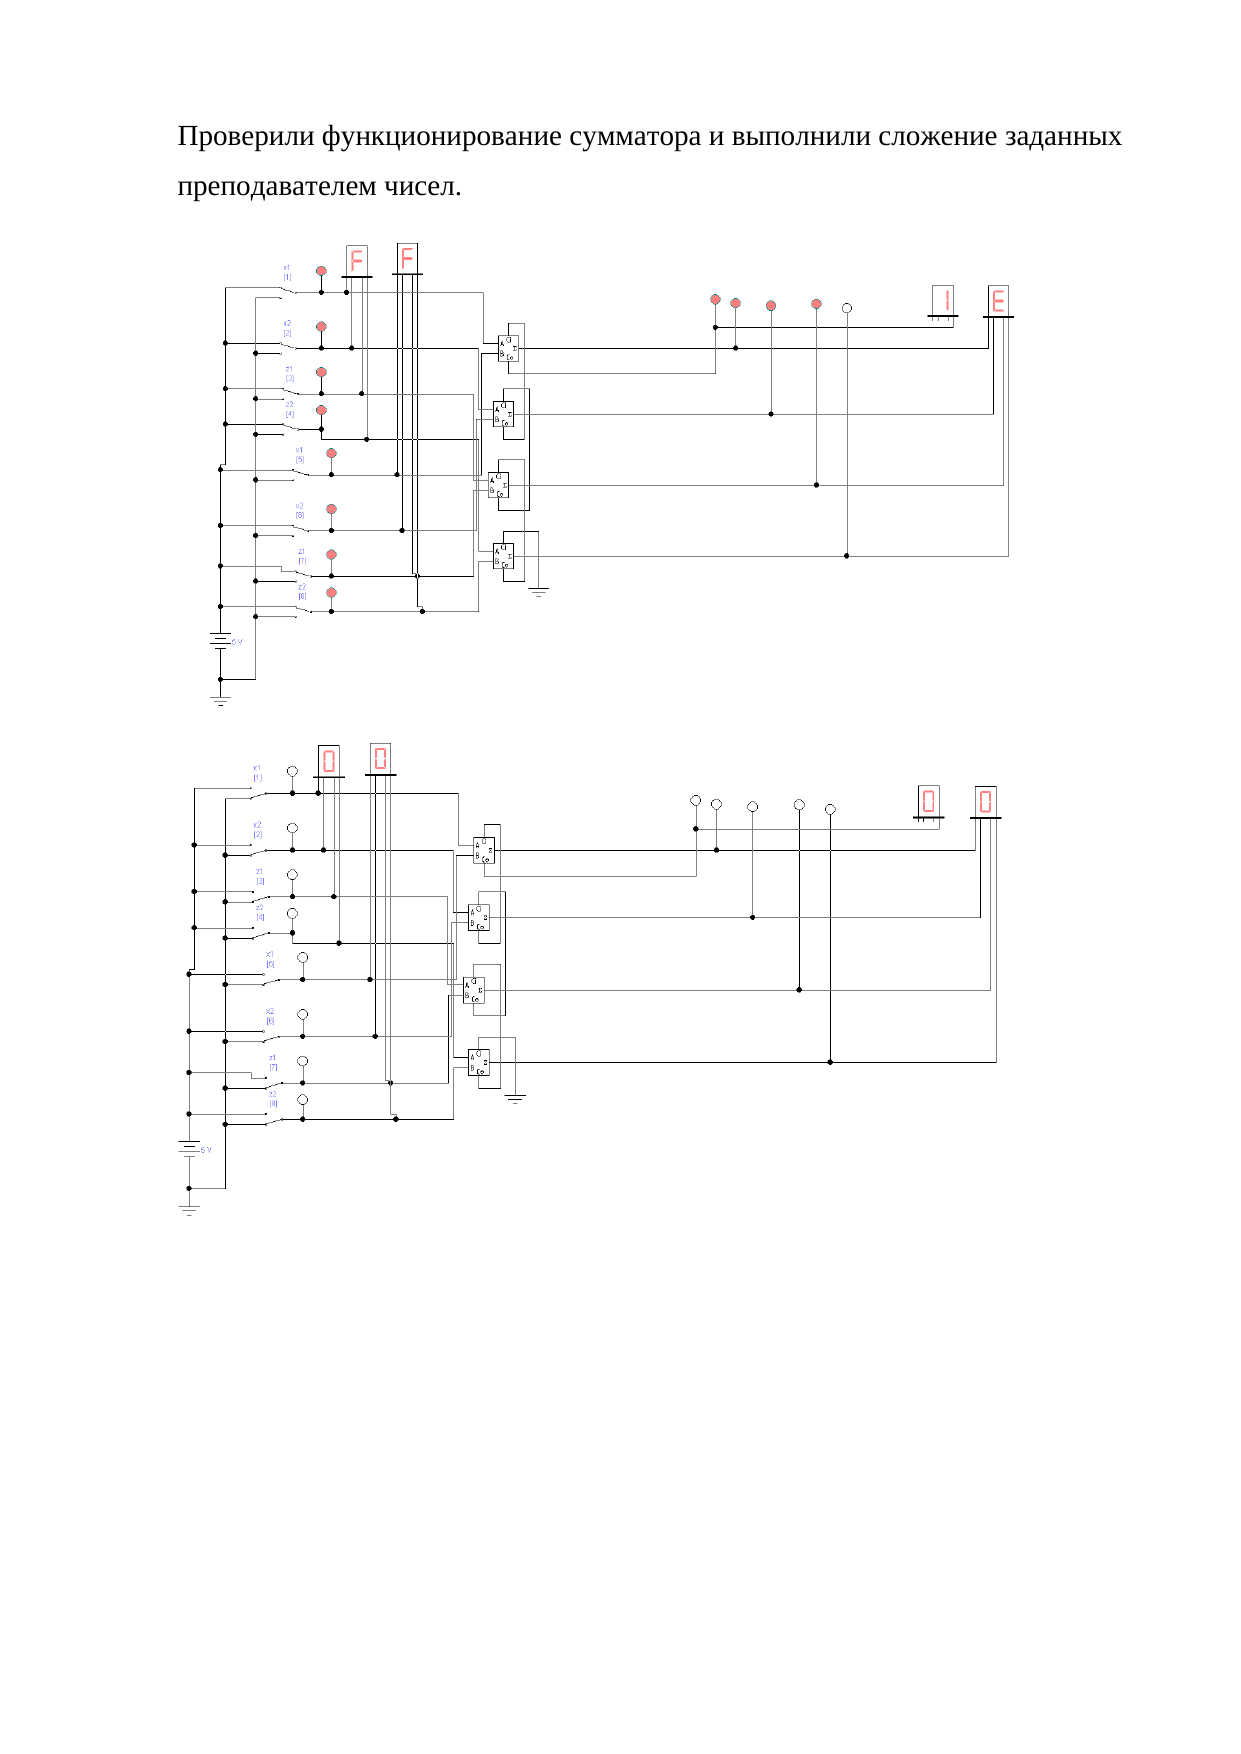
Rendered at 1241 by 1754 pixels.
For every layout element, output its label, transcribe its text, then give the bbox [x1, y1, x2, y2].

text Проверили функционирование сумматора и выполнили сложение заданных преподавателем чисел. [177, 118, 1152, 202]
picture [177, 723, 1007, 1221]
picture [177, 218, 1041, 710]
